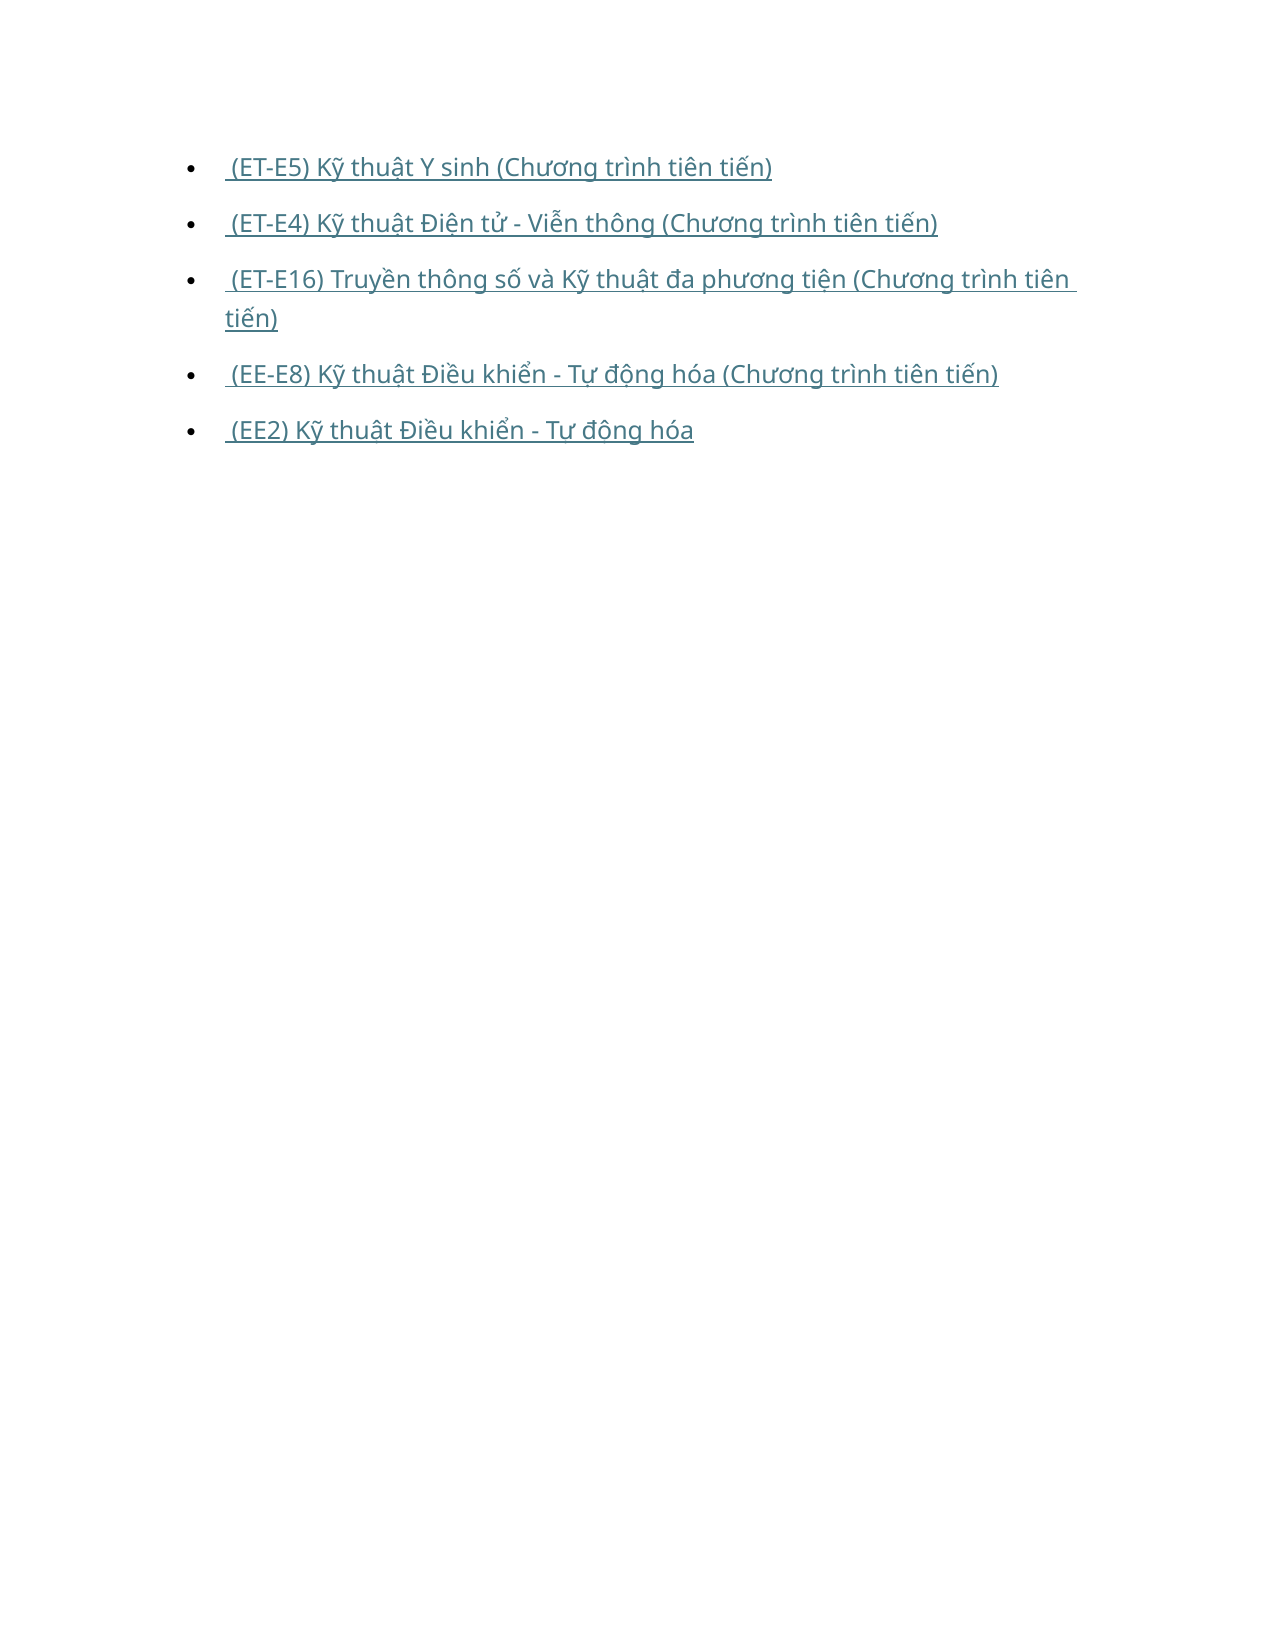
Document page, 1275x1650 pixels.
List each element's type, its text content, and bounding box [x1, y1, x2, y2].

list (ET-E5) Kỹ thuật Y sinh (Chương trình tiên tiến) [187, 150, 1125, 184]
list (EE-E8) Kỹ thuật Điều khiển - Tự động hóa (Chương trình tiên tiến) [187, 357, 1125, 391]
list (EE2) Kỹ thuật Điều khiển - Tự động hóa [187, 412, 1125, 447]
list (ET-E4) Kỹ thuật Điện tử - Viễn thông (Chương trình tiên tiến) [187, 206, 1125, 240]
list (ET-E16) Truyền thông số và Kỹ thuật đa phương tiện (Chương trình tiên tiến) [187, 262, 1125, 335]
